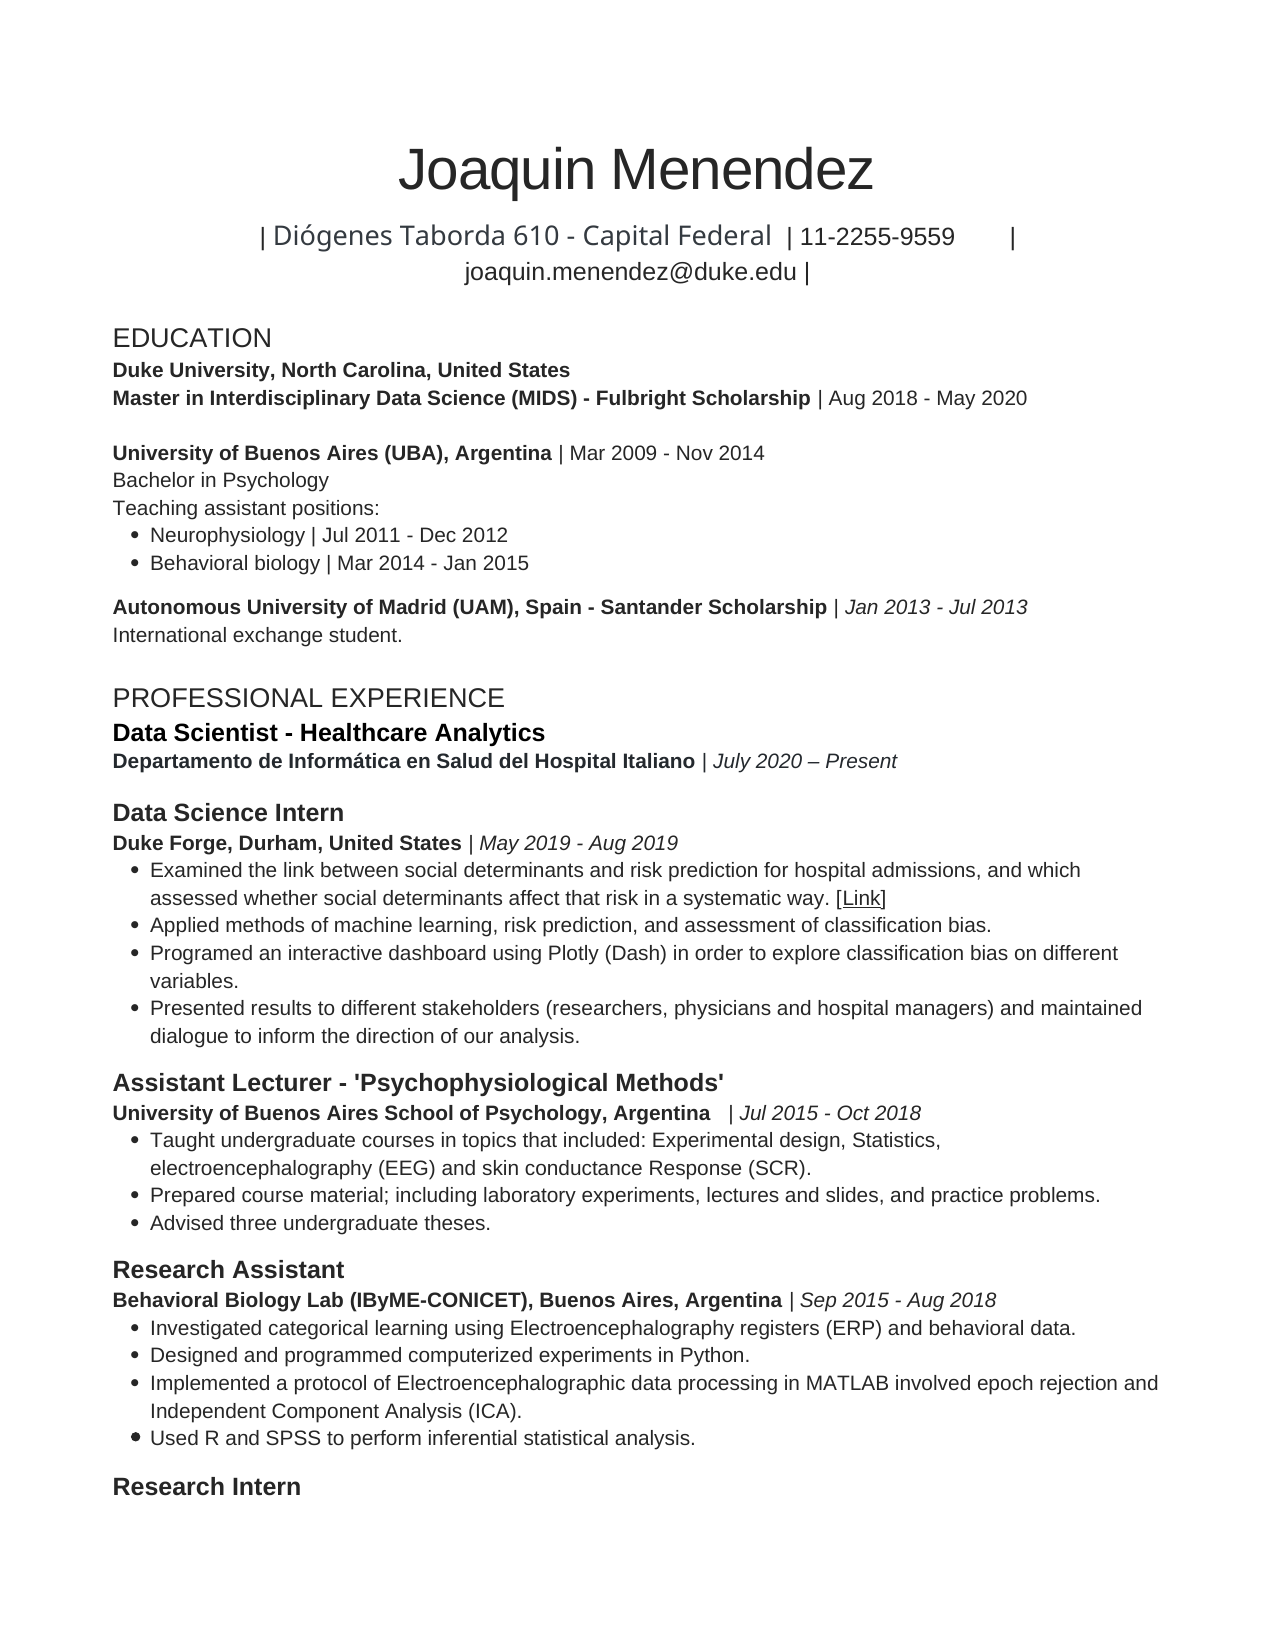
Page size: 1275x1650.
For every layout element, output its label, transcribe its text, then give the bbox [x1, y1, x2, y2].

subtitle EDUCATION [112, 322, 1162, 353]
text Research Assistant [112, 1255, 1162, 1284]
text Assistant Lecturer - 'Psychophysiological Methods' [112, 1068, 1162, 1096]
text Master in Interdisciplinary Data Science (MIDS) - Fulbright Scholarship | Aug 2018 - May 2020 [112, 386, 1162, 409]
text University of Buenos Aires (UBA), Argentina | Mar 2009 - Nov 2014 [112, 441, 1162, 464]
text Behavioral Biology Lab (IByME-CONICET), Buenos Aires, Argentina | Sep 2015 - Aug 2018 [112, 1288, 1162, 1312]
text Bachelor in Psychology [112, 468, 1162, 492]
text International exchange student. [112, 622, 1162, 646]
text Research Intern [112, 1471, 1162, 1500]
text Data Scientist - Healthcare Analytics [112, 717, 1162, 746]
list Behavioral biology | Mar 2014 - Jan 2015 [131, 551, 1162, 575]
list Programed an interactive dashboard using Plotly (Dash) in order to explore classification bias on different variables. [131, 941, 1162, 992]
list Investigated categorical learning using Electroencephalography registers (ERP) and behavioral data. [131, 1316, 1162, 1340]
list Prepared course material; including laboratory experiments, lectures and slides, and practice problems. [131, 1183, 1162, 1207]
subtitle | Diógenes Taborda 610 - Capital Federal | 11-2255-9559 | joaquin.menendez@duke.edu | [112, 216, 1162, 286]
list Taught undergraduate courses in topics that included: Experimental design, Statistics, electroencephalography (EEG) and skin conductance Response (SCR). [131, 1128, 1162, 1180]
text Duke University, North Carolina, United States [112, 358, 1162, 382]
subtitle PROFESSIONAL EXPERIENCE [112, 682, 1162, 713]
text Data Science Intern [112, 798, 1162, 826]
list Designed and programmed computerized experiments in Python. [131, 1343, 1162, 1367]
list Presented results to different stakeholders (researchers, physicians and hospital managers) and maintained dialogue to inform the direction of our analysis. [131, 996, 1162, 1047]
text Duke Forge, Durham, United States | May 2019 - Aug 2019 [112, 831, 1162, 854]
list Implemented a protocol of Electroencephalographic data processing in MATLAB involved epoch rejection and Independent Component Analysis (ICA). [131, 1371, 1162, 1422]
title Joaquin Menendez [112, 135, 1162, 202]
list Applied methods of machine learning, risk prediction, and assessment of classification bias. [131, 913, 1162, 937]
text Autonomous University of Madrid (UAM), Spain - Santander Scholarship | Jan 2013 - Jul 2013 [112, 595, 1162, 619]
list Advised three undergraduate theses. [131, 1211, 1162, 1235]
list Neurophysiology | Jul 2011 - Dec 2012 [131, 523, 1162, 547]
text Teaching assistant positions: [112, 496, 1162, 519]
list Used R and SPSS to perform inferential statistical analysis. [131, 1426, 1162, 1451]
text University of Buenos Aires School of Psychology, Argentina | Jul 2015 - Oct 2018 [112, 1101, 1162, 1125]
list Examined the link between social determinants and risk prediction for hospital admissions, and which assessed whether social determinants affect that risk in a systematic way. [Link] [131, 858, 1162, 910]
text Departamento de Informática en Salud del Hospital Italiano | July 2020 – Present [112, 748, 1162, 772]
